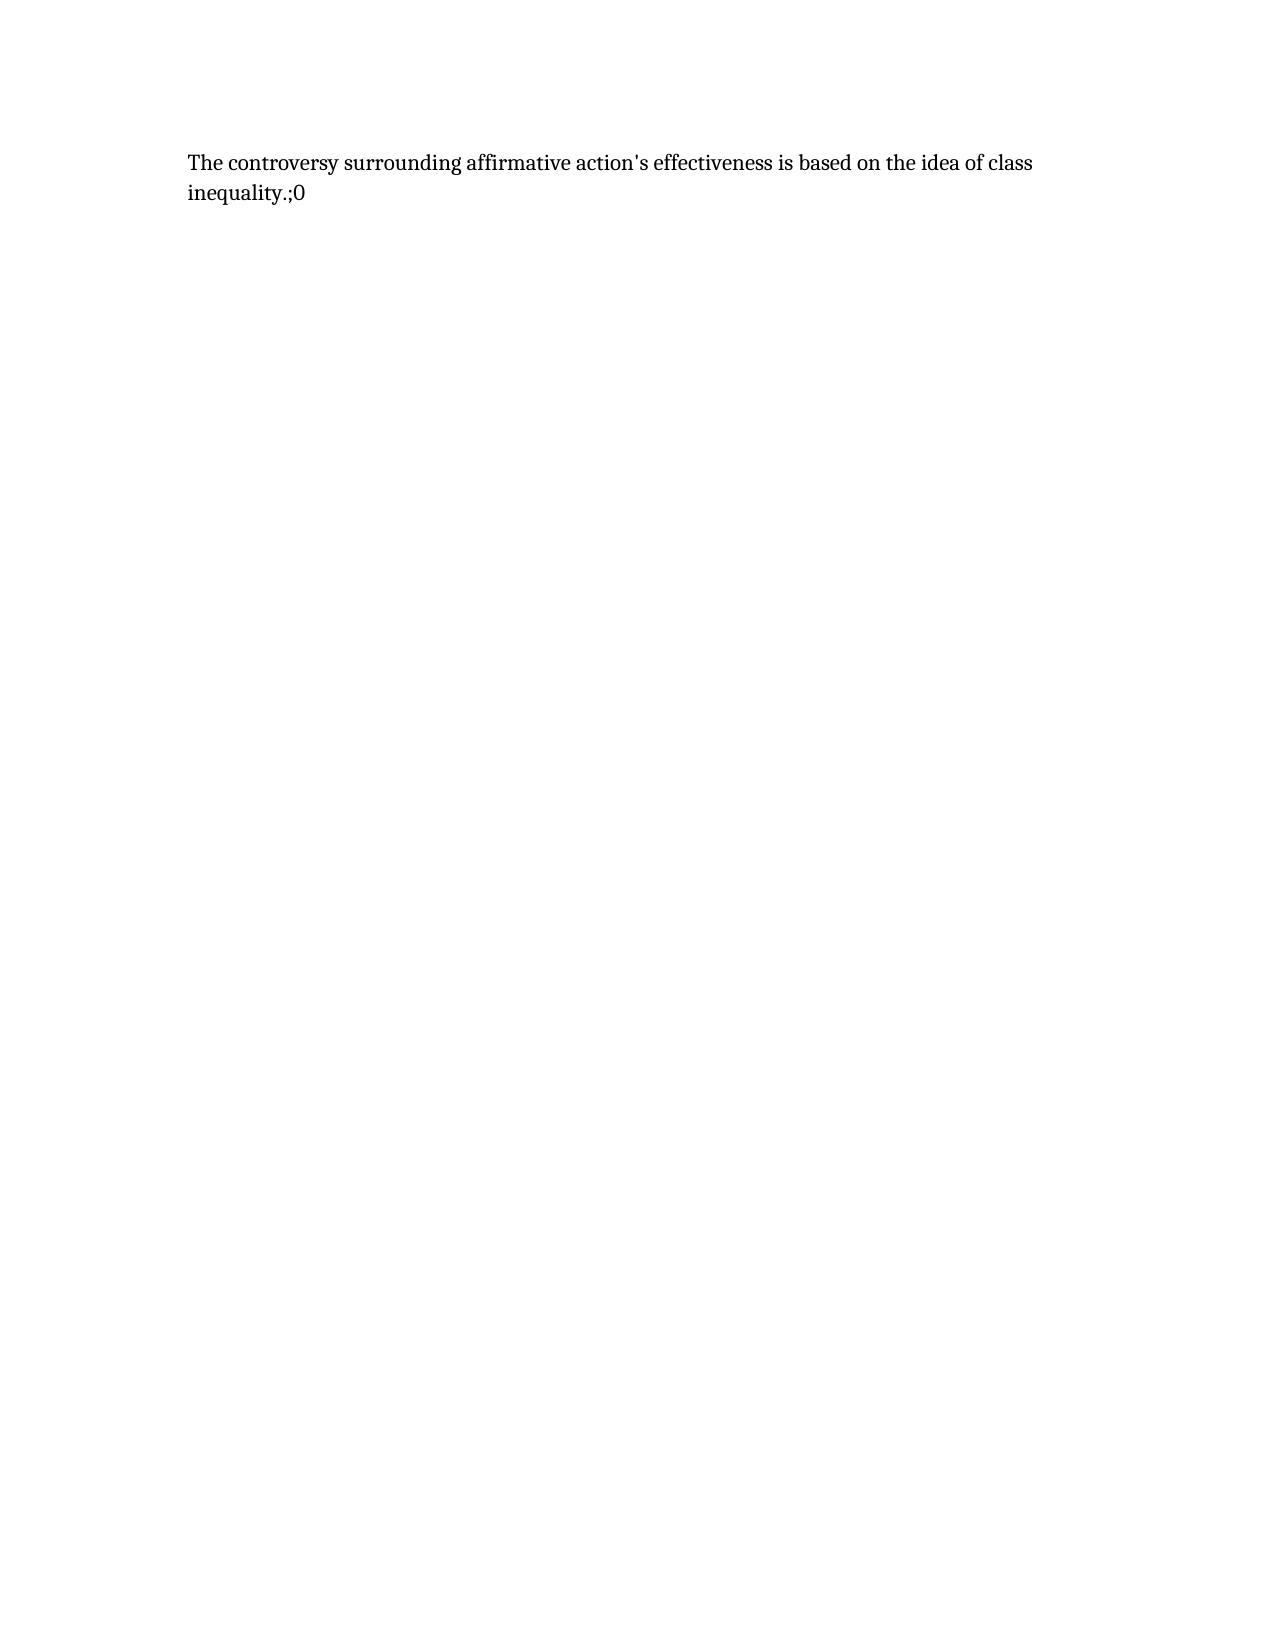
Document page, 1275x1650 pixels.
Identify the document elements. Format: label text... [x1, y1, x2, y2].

text The controversy surrounding affirmative action's effectiveness is based on the idea of class inequality.;0 [187, 150, 1087, 207]
